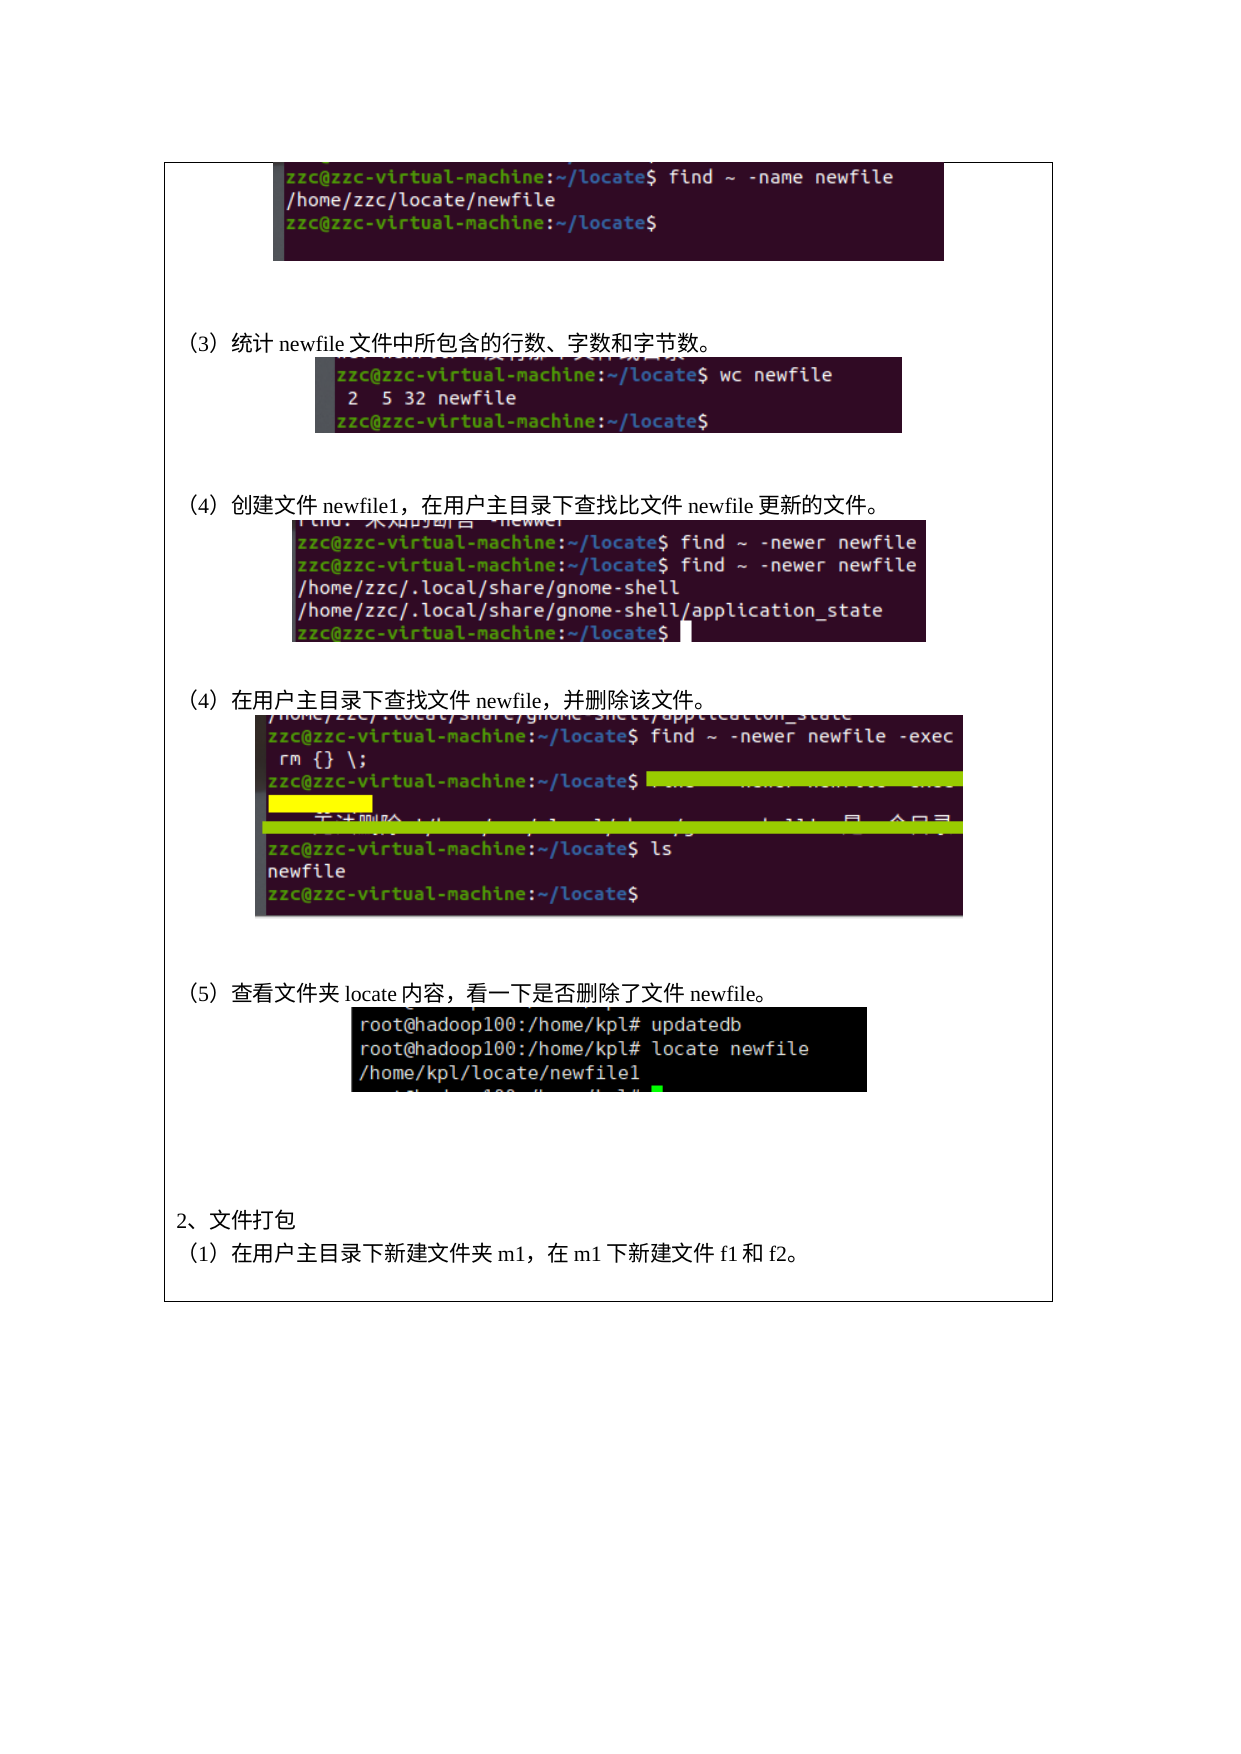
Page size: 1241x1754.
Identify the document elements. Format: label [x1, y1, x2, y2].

picture [292, 520, 926, 642]
picture [315, 357, 902, 433]
picture [351, 1007, 867, 1092]
picture [273, 162, 944, 261]
table_cell [165, 163, 1052, 1301]
picture [255, 715, 963, 919]
